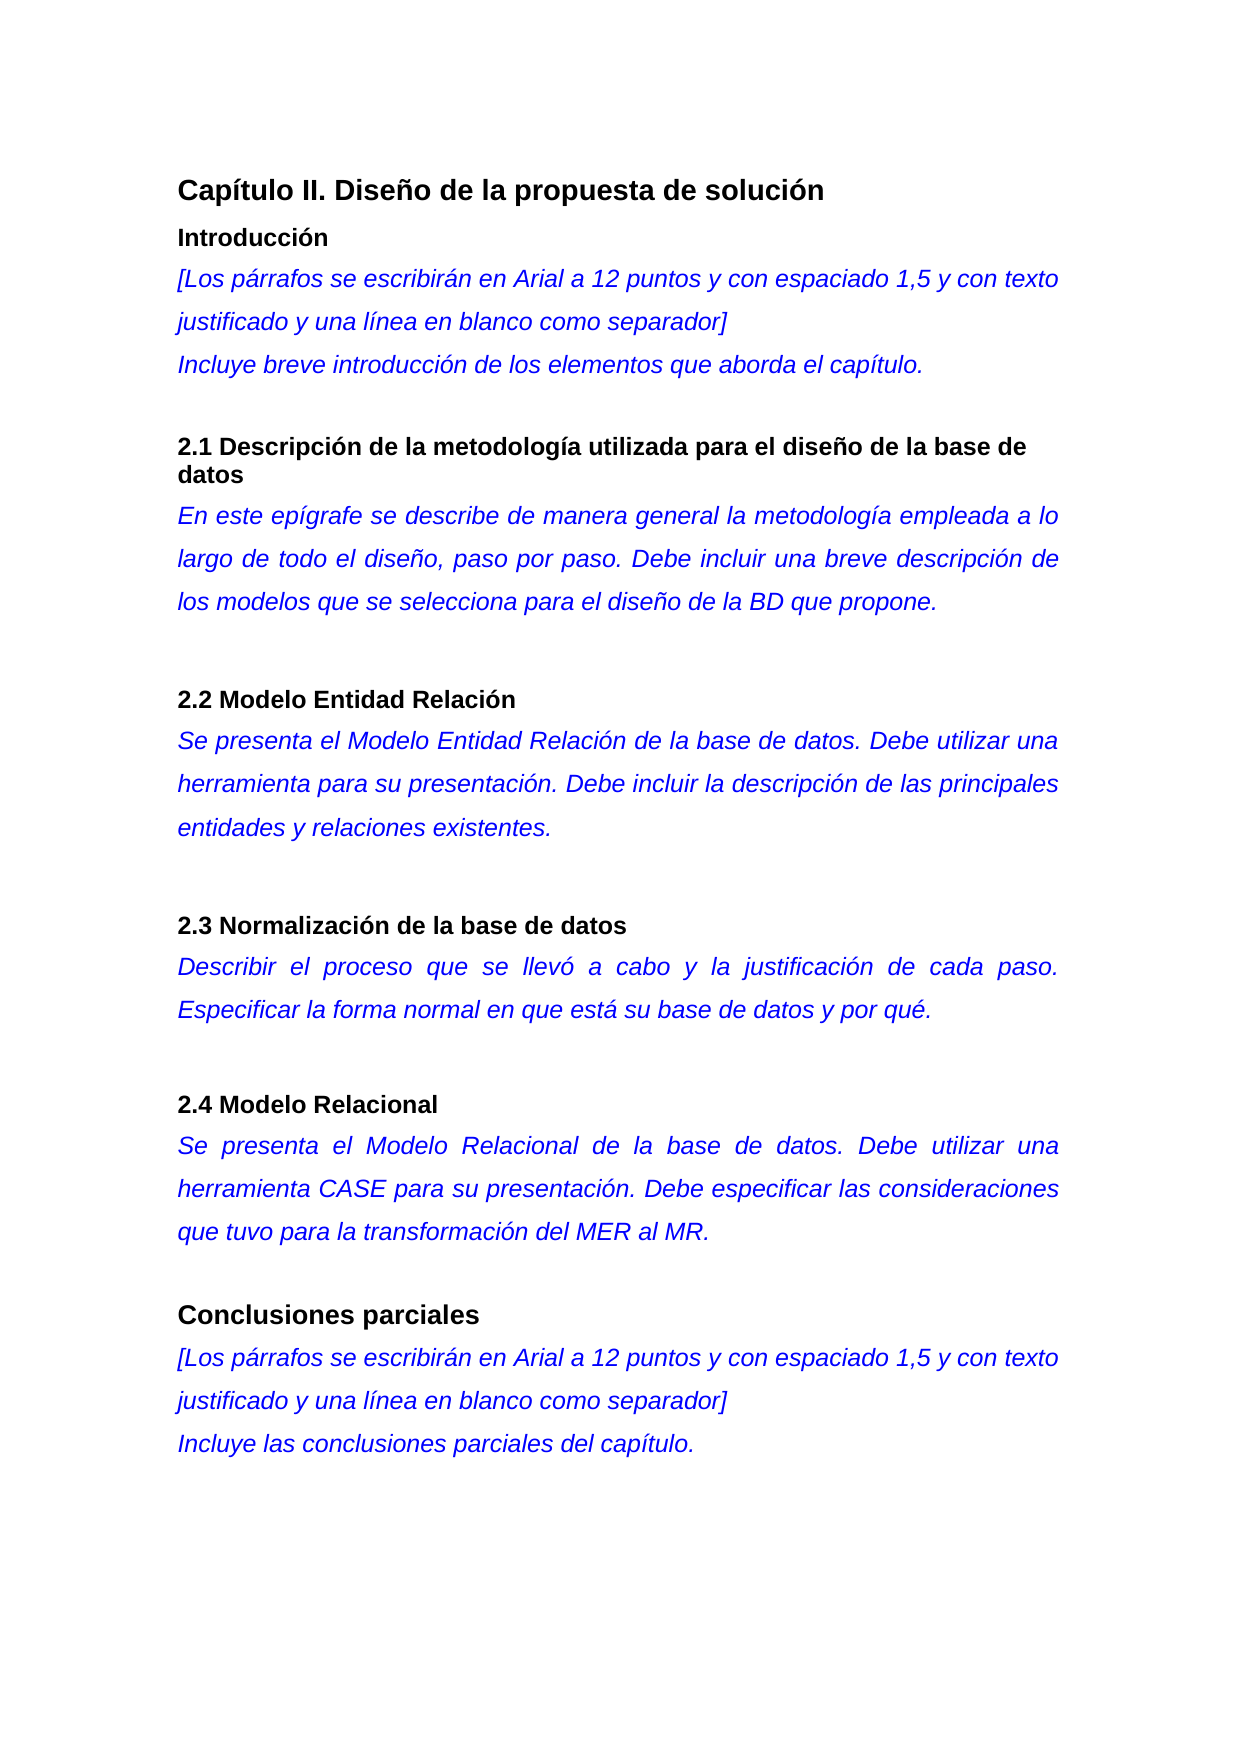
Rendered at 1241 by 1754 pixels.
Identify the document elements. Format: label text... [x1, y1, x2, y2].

text Se presenta el Modelo Entidad Relación de la base de datos. Debe utilizar una herramienta para su presentación. Debe incluir la descripción de las principales entidades y relaciones existentes. [177, 726, 1063, 841]
text Describir el proceso que se llevó a cabo y la justificación de cada paso. Especificar la forma normal en que está su base de datos y por qué. [177, 951, 1063, 1023]
subtitle 2.1 Descripción de la metodología utilizada para el diseño de la base de datos [177, 432, 1063, 489]
subtitle Capítulo II. Diseño de la propuesta de solución [177, 173, 1063, 206]
text Incluye las conclusiones parciales del capítulo. [177, 1429, 1063, 1458]
subtitle Conclusiones parciales [177, 1299, 1063, 1331]
subtitle Introducción [177, 223, 1063, 252]
text [Los párrafos se escribirán en Arial a 12 puntos y con espaciado 1,5 y con texto justificado y una línea en blanco como separador] [177, 264, 1063, 336]
subtitle 2.2 Modelo Entidad Relación [177, 686, 1063, 714]
text [Los párrafos se escribirán en Arial a 12 puntos y con espaciado 1,5 y con texto justificado y una línea en blanco como separador] [177, 1343, 1063, 1414]
text Incluye breve introducción de los elementos que aborda el capítulo. [177, 350, 1063, 379]
subtitle 2.4 Modelo Relacional [177, 1090, 1063, 1119]
subtitle 2.3 Normalización de la base de datos [177, 911, 1063, 939]
text Se presenta el Modelo Relacional de la base de datos. Debe utilizar una herramienta CASE para su presentación. Debe especificar las consideraciones que tuvo para la transformación del MER al MR. [177, 1131, 1063, 1246]
text En este epígrafe se describe de manera general la metodología empleada a lo largo de todo el diseño, paso por paso. Debe incluir una breve descripción de los modelos que se selecciona para el diseño de la BD que propone. [177, 501, 1063, 616]
